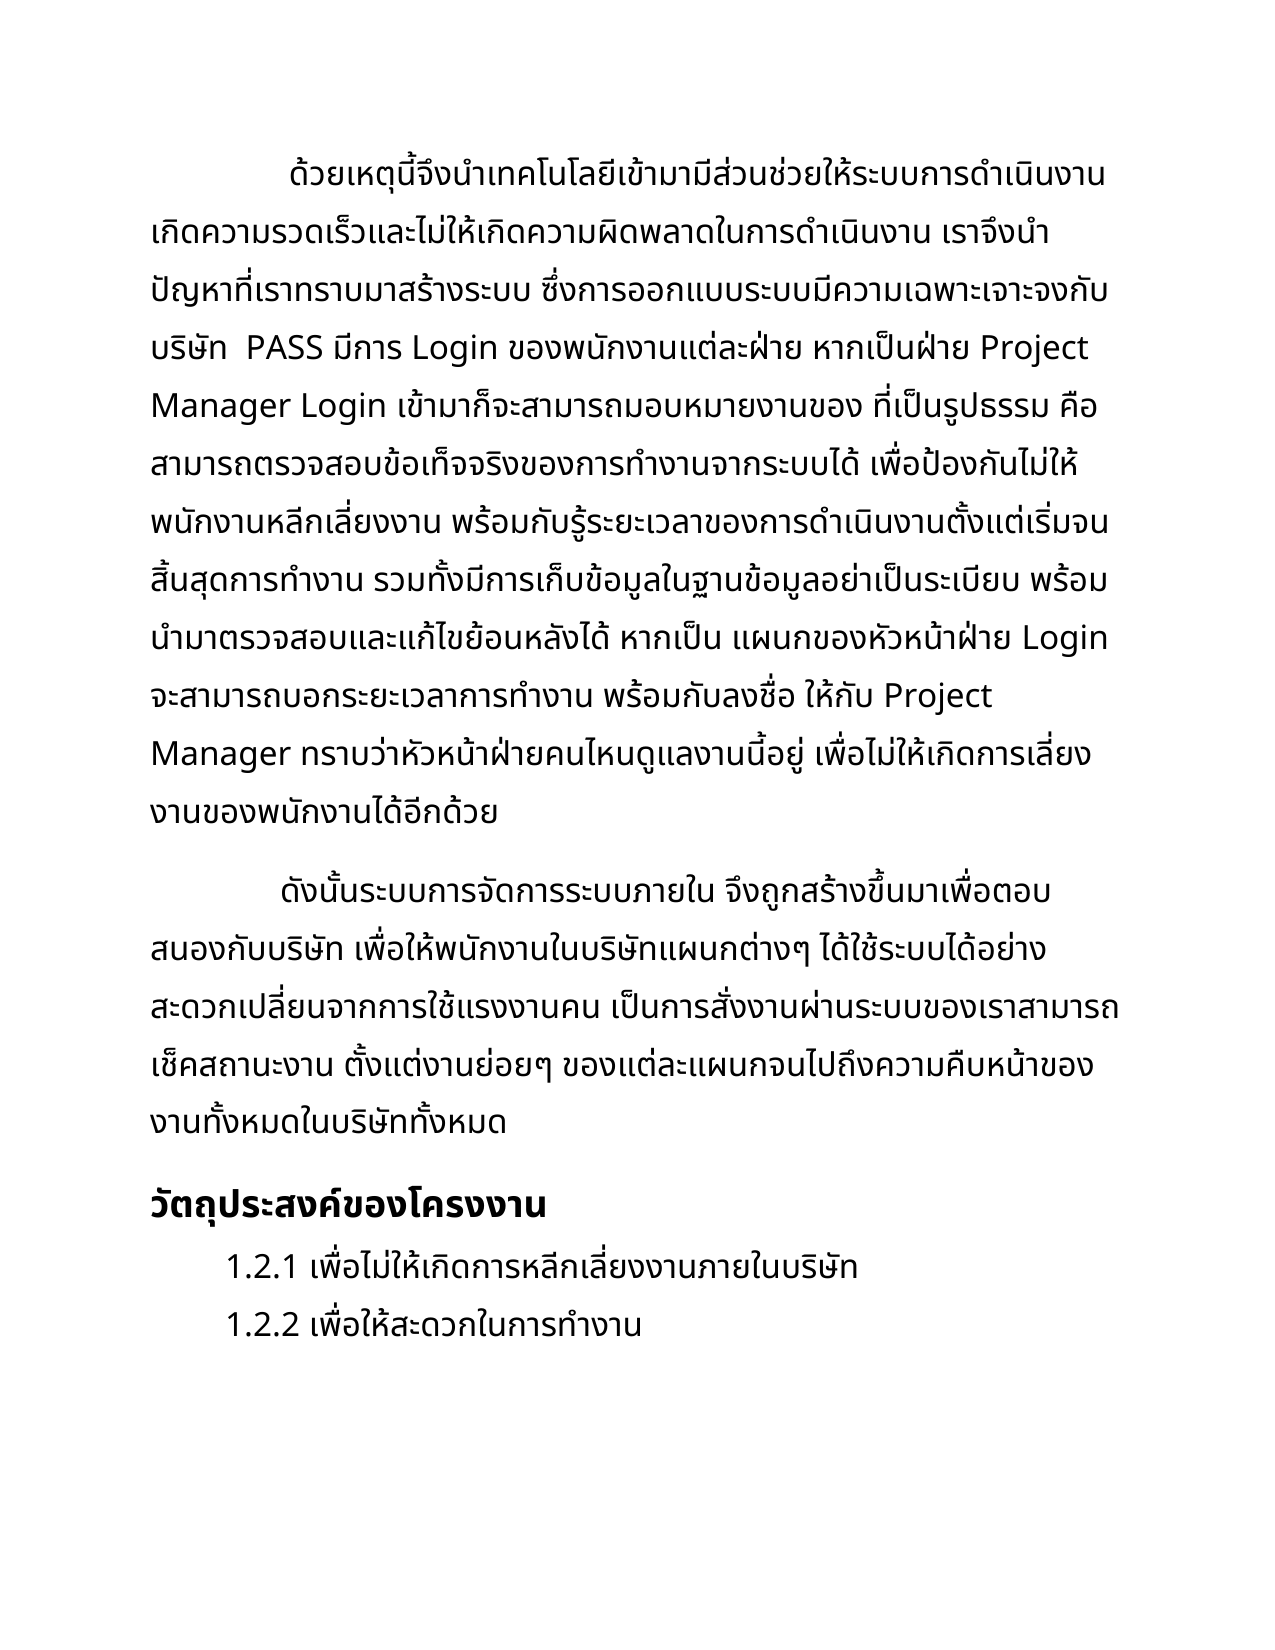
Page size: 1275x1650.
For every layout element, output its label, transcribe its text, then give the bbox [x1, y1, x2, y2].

text วัตถุประสงค์ของโครงงาน [150, 1177, 1125, 1234]
text 1.2.2 เพื่อให้สะดวกในการทำงาน [150, 1301, 1125, 1351]
text 1.2.1 เพื่อไม่ให้เกิดการหลีกเลี่ยงงานภายในบริษัท [150, 1242, 1125, 1293]
text ดังนั้นระบบการจัดการระบบภายใน จึงถูกสร้างขึ้นมาเพื่อตอบสนองกับบริษัท เพื่อให้พนักงานในบริษัทแผนกต่างๆ ได้ใช้ระบบได้อย่างสะดวกเปลี่ยนจากการใช้แรงงานคน เป็นการสั่งงานผ่านระบบของเราสามารถเช็คสถานะงาน ตั้งแต่งานย่อยๆ ของแต่ละแผนกจนไปถึงความคืบหน้าของงานทั้งหมดในบริษัททั้งหมด [150, 867, 1125, 1149]
text ด้วยเหตุนี้จึงนำเทคโนโลยีเข้ามามีส่วนช่วยให้ระบบการดำเนินงานเกิดความรวดเร็วและไม่ให้เกิดความผิดพลาดในการดำเนินงาน เราจึงนำปัญหาที่เราทราบมาสร้างระบบ ซึ่งการออกแบบระบบมีความเฉพาะเจาะจงกับบริษัท PASS มีการ Login ของพนักงานแต่ละฝ่าย หากเป็นฝ่าย Project Manager Login เข้ามาก็จะสามารถมอบหมายงานของ ที่เป็นรูปธรรม คือ สามารถตรวจสอบข้อเท็จจริงของการทำงานจากระบบได้ เพื่อป้องกันไม่ให้พนักงานหลีกเลี่ยงงาน พร้อมกับรู้ระยะเวลาของการดำเนินงานตั้งแต่เริ่มจนสิ้นสุดการทำงาน รวมทั้งมีการเก็บข้อมูลในฐานข้อมูลอย่าเป็นระเบียบ พร้อมนำมาตรวจสอบและแก้ไขย้อนหลังได้ หากเป็น แผนกของหัวหน้าฝ่าย Login จะสามารถบอกระยะเวลาการทำงาน พร้อมกับลงชื่อ ให้กับ Project Manager ทราบว่าหัวหน้าฝ่ายคนไหนดูแลงานนี้อยู่ เพื่อไม่ให้เกิดการเลี่ยงงานของพนักงานได้อีกด้วย [150, 150, 1125, 838]
